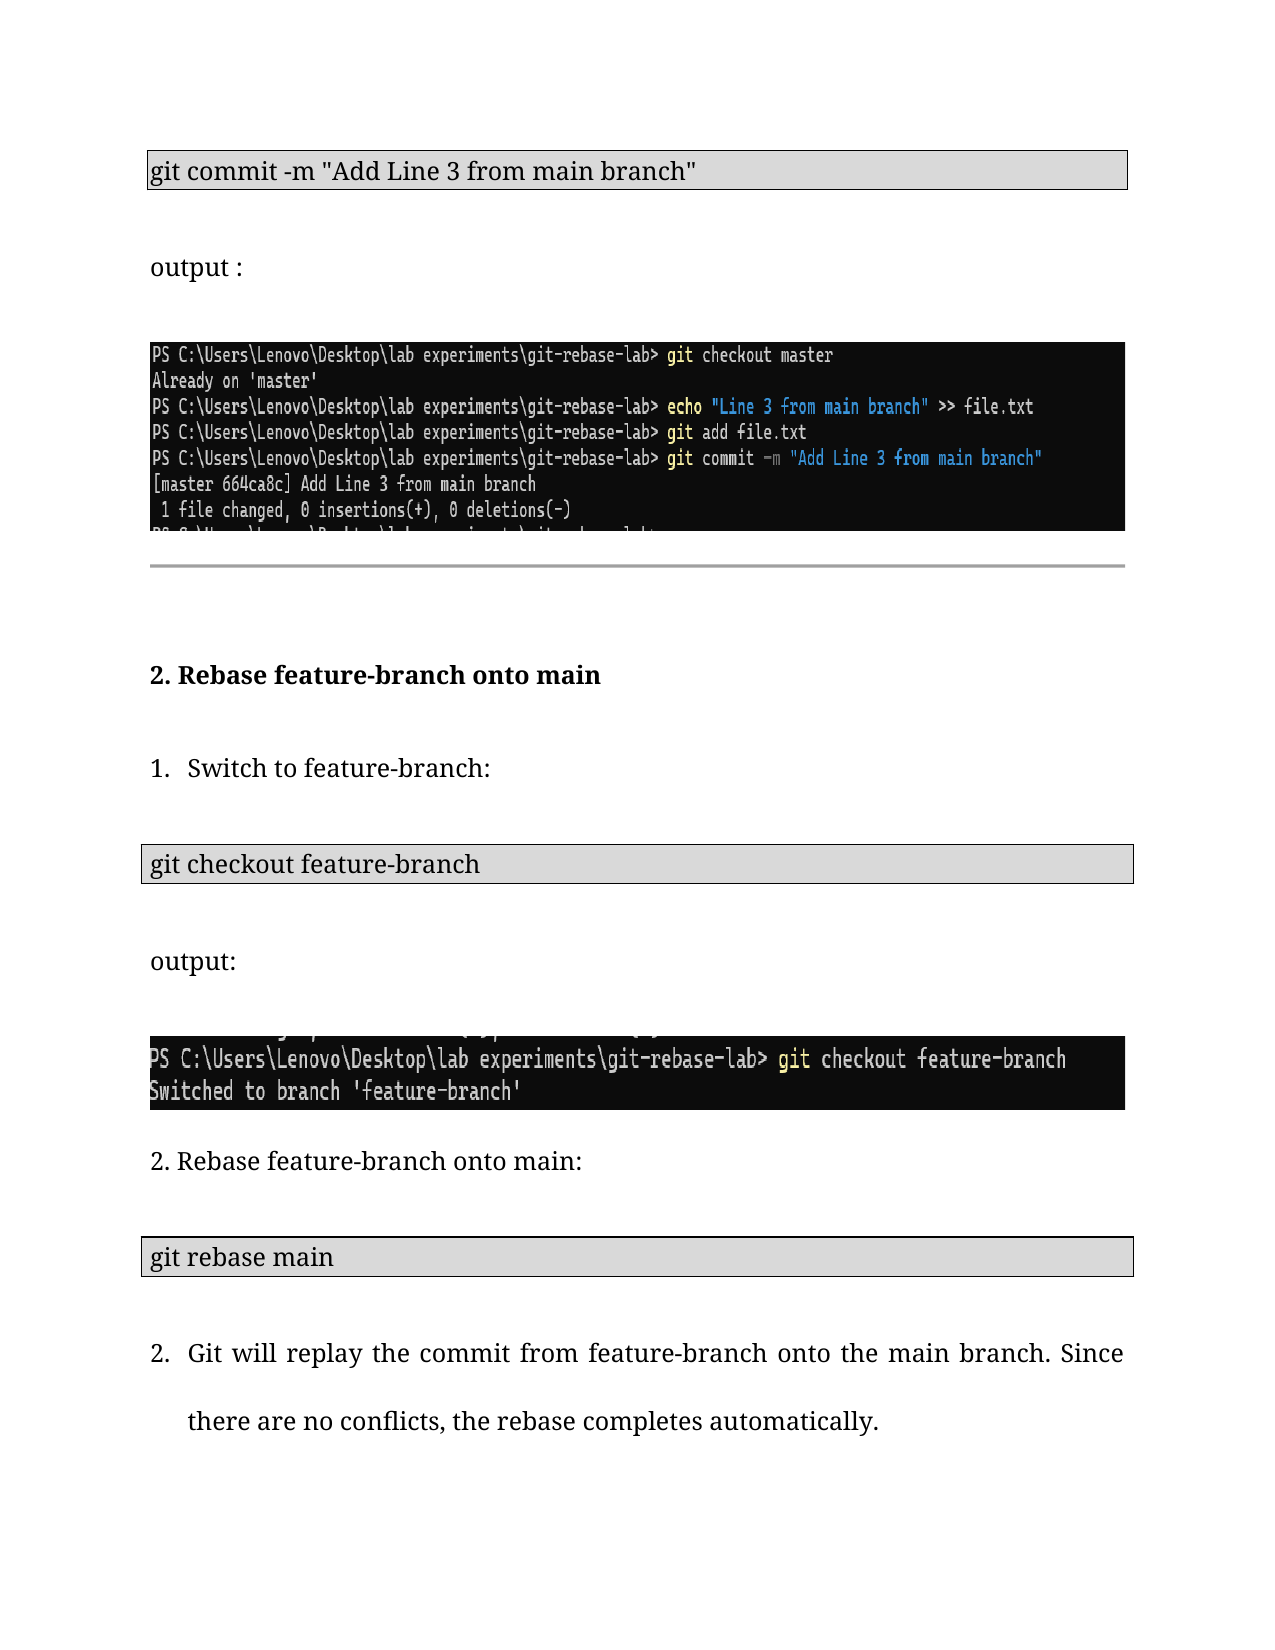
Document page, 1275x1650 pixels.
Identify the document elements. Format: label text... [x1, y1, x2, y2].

text 2. Rebase feature-branch onto main [150, 657, 1125, 692]
text git commit -m "Add Line 3 from main branch" [148, 151, 1127, 189]
text output : [150, 249, 1125, 283]
text output: [150, 943, 1125, 977]
text git checkout feature-branch [142, 845, 1133, 883]
list Git will replay the commit from feature-branch onto the main branch. Since there are no conflicts, the rebase completes automatically. [150, 1336, 1125, 1438]
picture [150, 1036, 1125, 1110]
text git rebase main [142, 1238, 1133, 1276]
list Switch to feature-branch: [150, 751, 1125, 785]
text 2. Rebase feature-branch onto main: [150, 1110, 1125, 1177]
picture [150, 342, 1125, 531]
